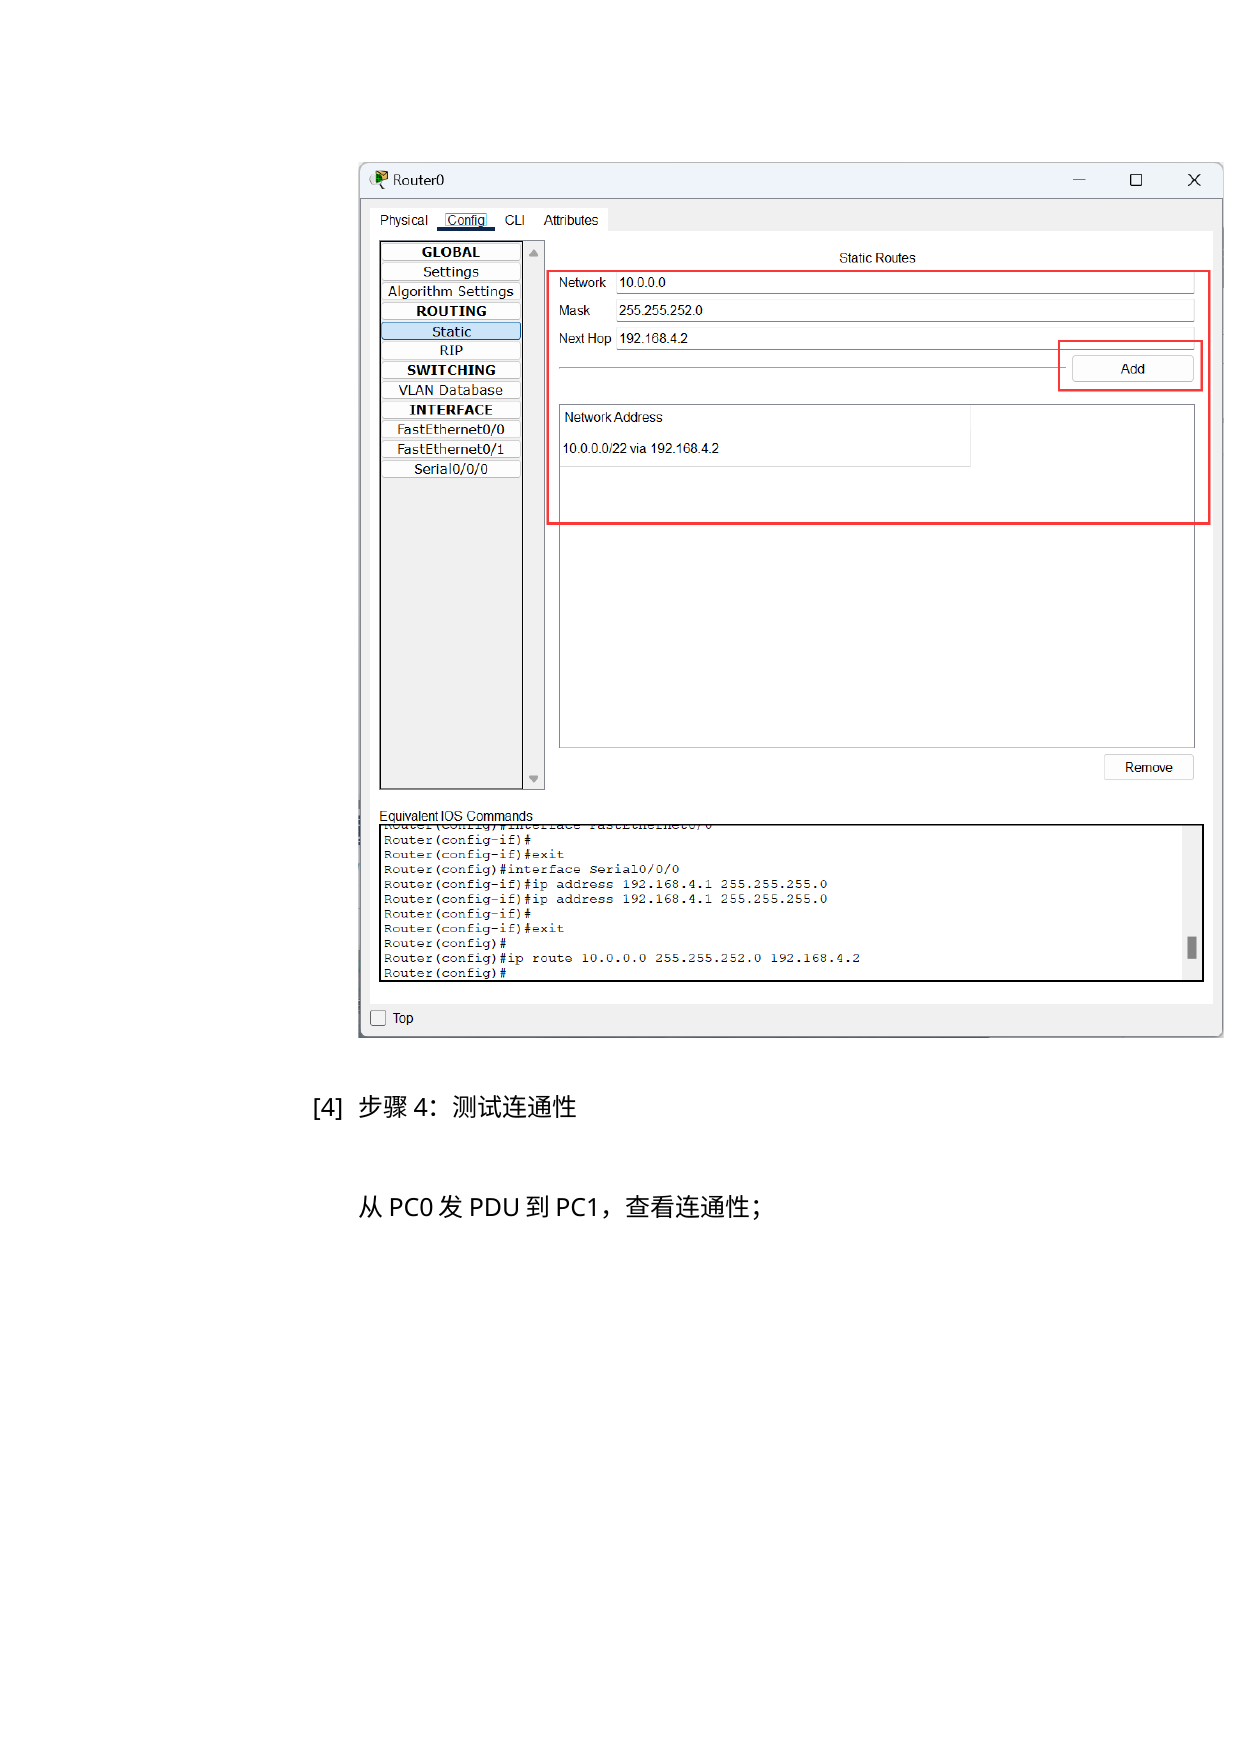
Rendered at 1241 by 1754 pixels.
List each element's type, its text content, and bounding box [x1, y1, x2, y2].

list 从PC0发PDU到PC1，查看连通性； [358, 1173, 1053, 1238]
list 步骤4：测试连通性 [312, 1073, 1053, 1138]
picture [358, 162, 1224, 1038]
